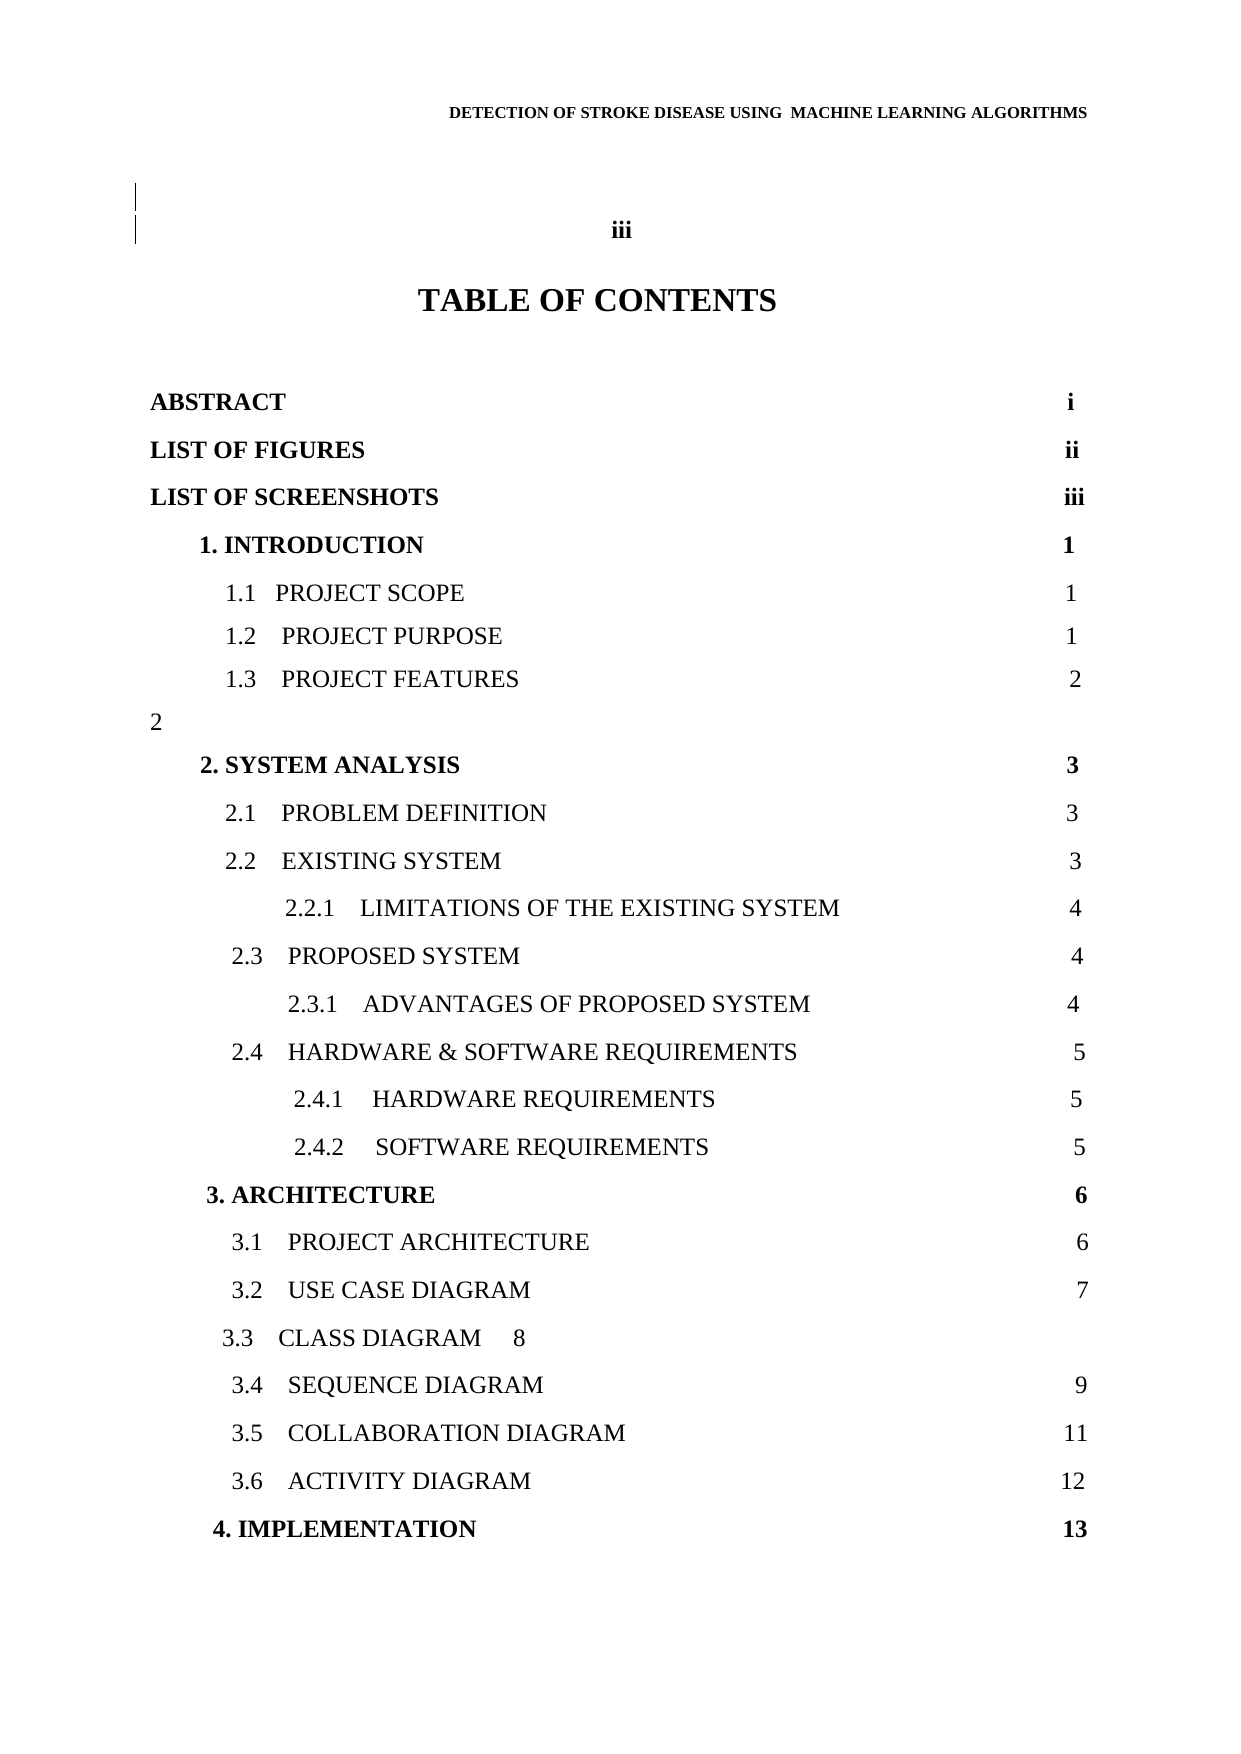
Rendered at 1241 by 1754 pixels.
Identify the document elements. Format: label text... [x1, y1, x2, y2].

text 4. IMPLEMENTATION 13 [150, 1514, 1090, 1542]
text 2.1 PROBLEM DEFINITION 3 [150, 798, 1090, 827]
text 2.4 HARDWARE & SOFTWARE REQUIREMENTS 5 [150, 1037, 1090, 1065]
text 1.3 PROJECT FEATURES 2 2 [150, 664, 1090, 736]
text 2.3 PROPOSED SYSTEM 4 [150, 941, 1090, 970]
text 1.1 PROJECT SCOPE 1 1.2 PROJECT PURPOSE 1 [225, 578, 1090, 650]
text 3. ARCHITECTURE 6 [150, 1180, 1090, 1208]
text 3.1 PROJECT ARCHITECTURE 6 [150, 1227, 1090, 1256]
text LIST OF SCREENSHOTS iii [150, 482, 1090, 511]
text 3.5 COLLABORATION DIAGRAM 11 [150, 1418, 1090, 1447]
text 2.2 EXISTING SYSTEM 3 [150, 846, 1090, 874]
text iii [249, 215, 1089, 244]
text ABSTRACT i [150, 387, 1090, 416]
text 3.2 USE CASE DIAGRAM 7 [150, 1275, 1090, 1304]
text 3.3 CLASS DIAGRAM 8 [150, 1323, 1090, 1352]
text 2.4.2 SOFTWARE REQUIREMENTS 5 [150, 1132, 1090, 1161]
text 2. SYSTEM ANALYSIS 3 [200, 750, 1090, 779]
text LIST OF FIGURES ii [150, 435, 1090, 463]
text 2.4.1 HARDWARE REQUIREMENTS 5 [150, 1084, 1090, 1113]
text 3.6 ACTIVITY DIAGRAM 12 [150, 1466, 1090, 1495]
text 3.4 SEQUENCE DIAGRAM 9 [150, 1371, 1090, 1399]
text TABLE OF CONTENTS [150, 280, 1090, 319]
text 2.2.1 LIMITATIONS OF THE EXISTING SYSTEM 4 [249, 893, 1090, 922]
text 2.3.1 ADVANTAGES OF PROPOSED SYSTEM 4 [150, 989, 1090, 1018]
list INTRODUCTION 1 [199, 530, 1090, 559]
